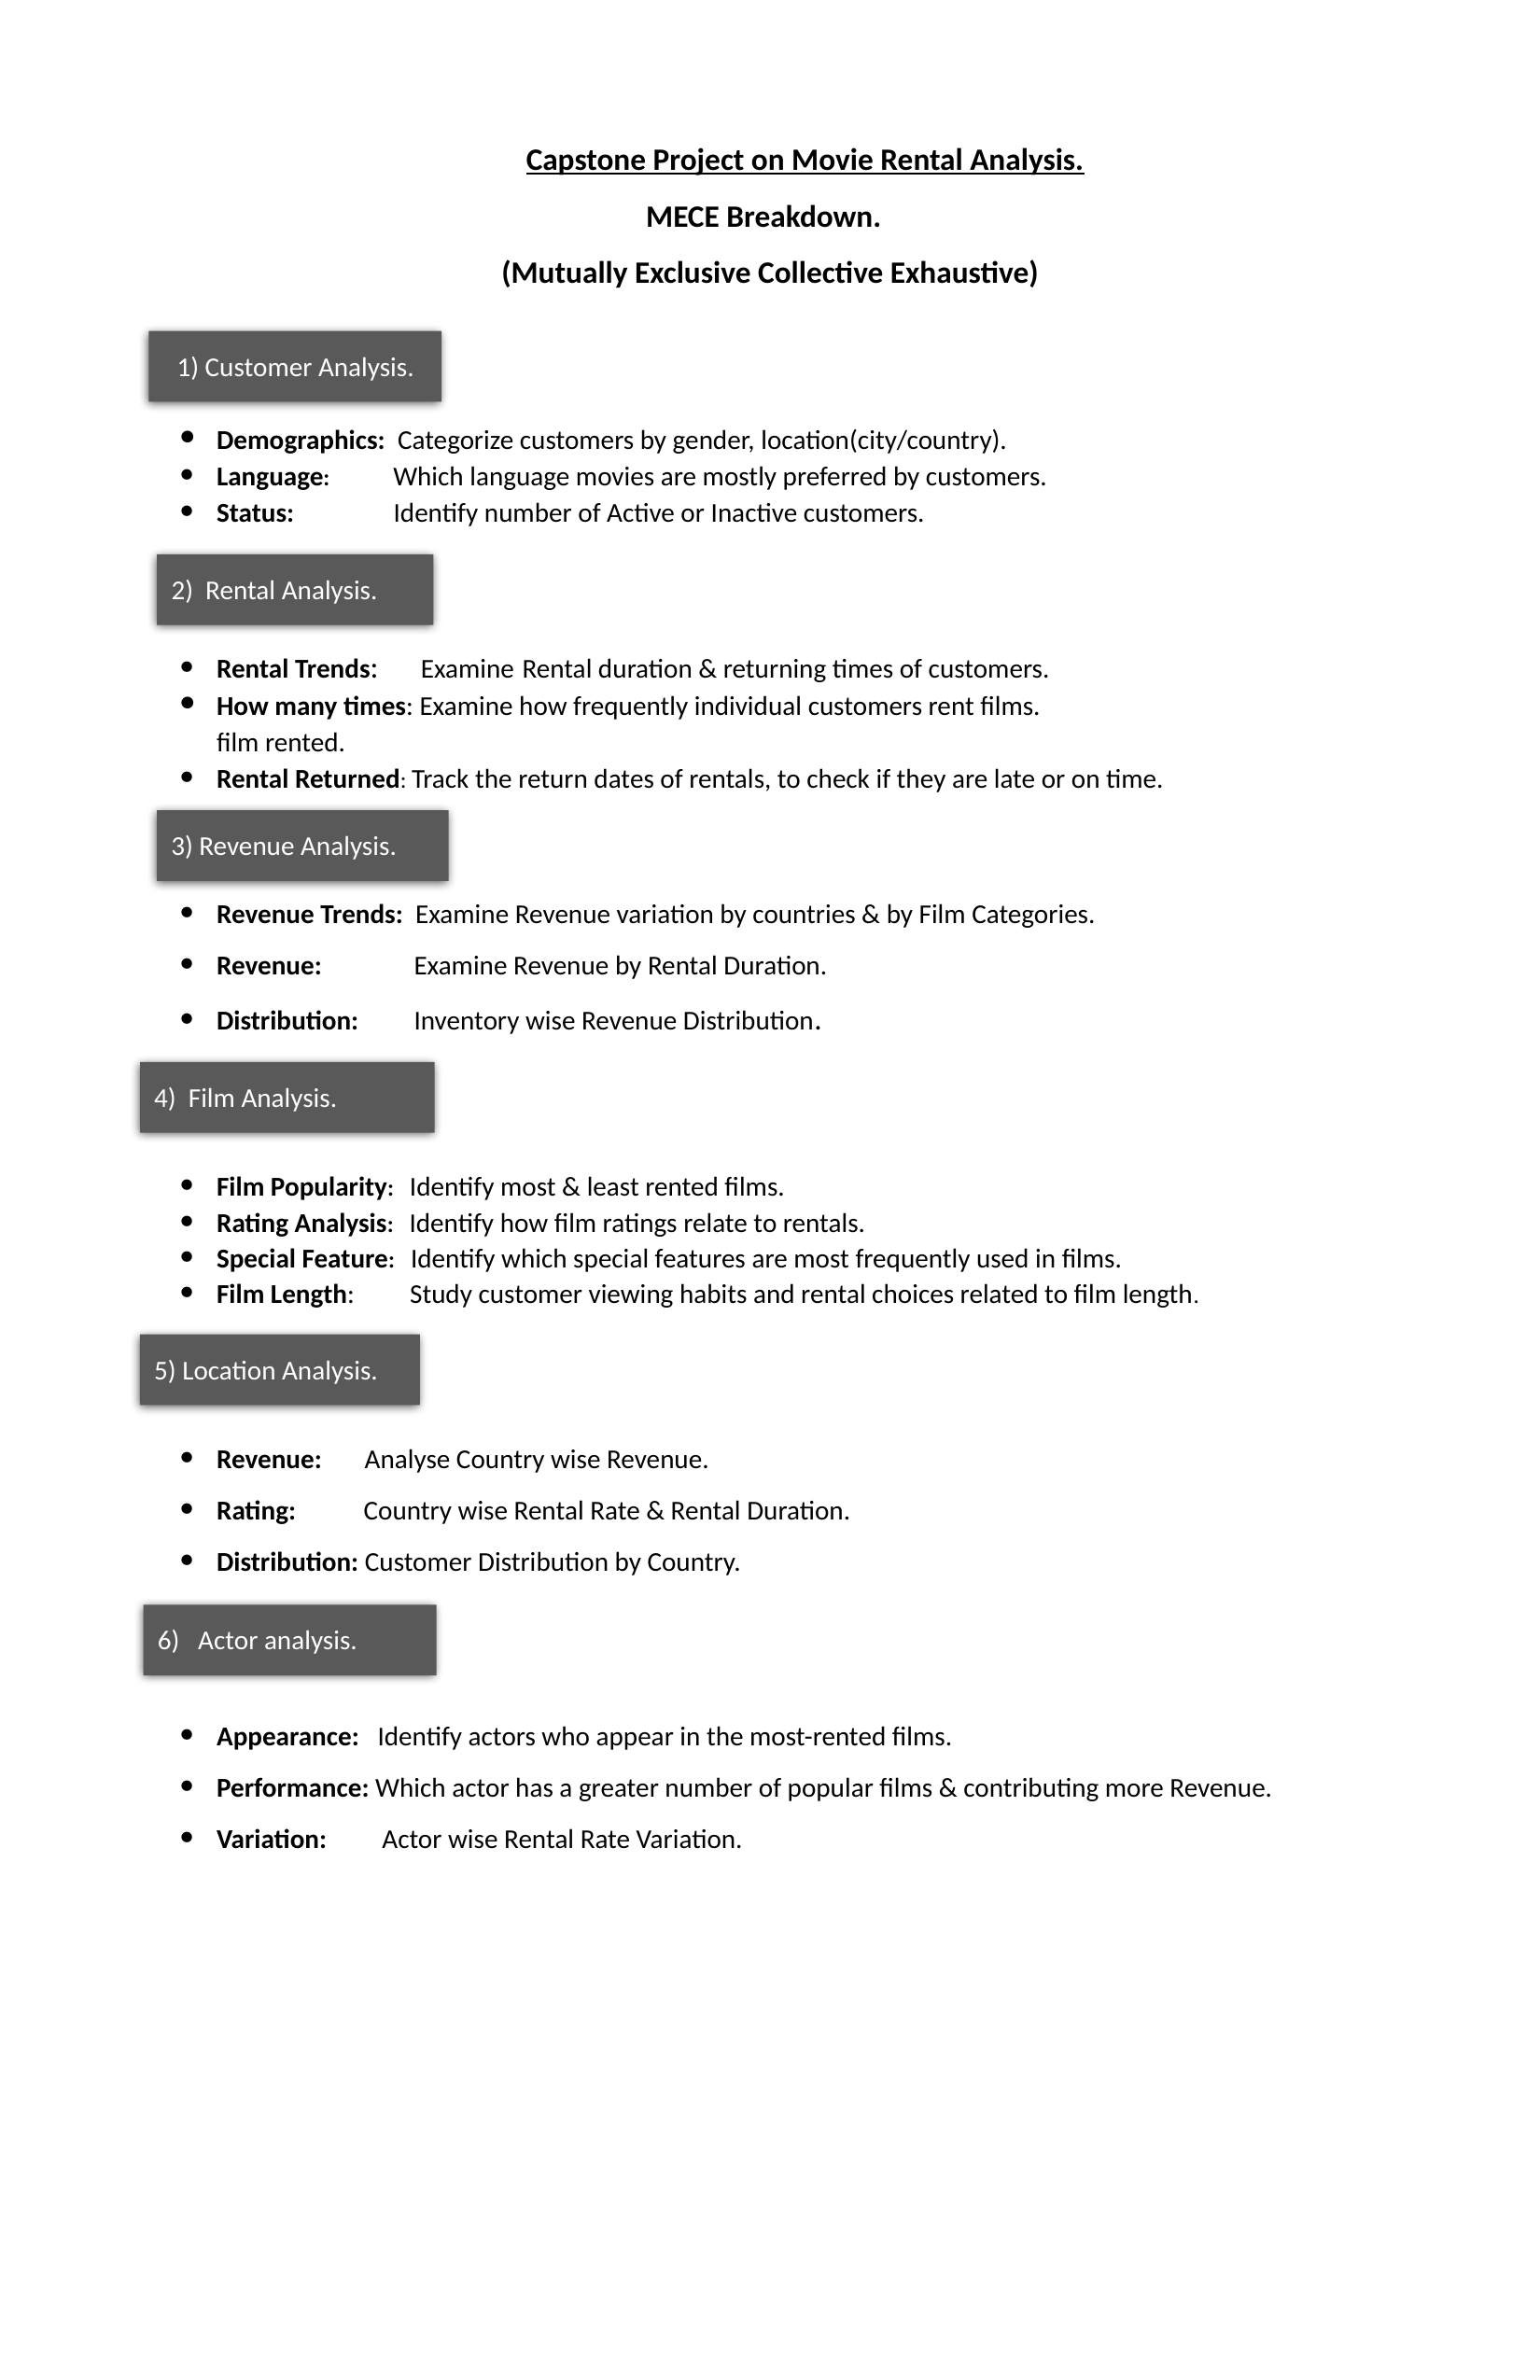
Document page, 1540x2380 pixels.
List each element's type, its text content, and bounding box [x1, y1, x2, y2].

list Film Length: Study customer viewing habits and rental choices related to film length. [181, 1277, 1400, 1310]
list Special Feature: Identify which special features are most frequently used in films. [181, 1241, 1400, 1275]
list Revenue: Analyse Country wise Revenue. [181, 1442, 1400, 1475]
list Capstone Project on Movie Rental Analysis. [210, 140, 1400, 178]
list film rented. [217, 725, 1400, 759]
list Variation: Actor wise Rental Rate Variation. [181, 1822, 1400, 1855]
list Revenue: Examine Revenue by Rental Duration. [181, 948, 1400, 982]
list Language: Which language movies are mostly preferred by customers. [181, 459, 1400, 493]
list How many times: Examine how frequently individual customers rent films. [181, 689, 1400, 722]
list Revenue Trends: Examine Revenue variation by countries & by Film Categories. [181, 897, 1400, 931]
list Rental Trends: Examine Rental duration & returning times of customers. [181, 648, 1400, 685]
list Demographics: Categorize customers by gender, location(city/country). [181, 423, 1400, 456]
text MECE Breakdown. [140, 197, 1400, 234]
list Distribution: Customer Distribution by Country. [181, 1545, 1400, 1578]
list Distribution: Inventory wise Revenue Distribution. [181, 1000, 1400, 1038]
list Rating: Country wise Rental Rate & Rental Duration. [181, 1493, 1400, 1527]
list Performance: Which actor has a greater number of popular films & contributing more Revenue. [181, 1771, 1400, 1804]
list Appearance: Identify actors who appear in the most-rented films. [181, 1719, 1400, 1753]
list Rating Analysis: Identify how film ratings relate to rentals. [181, 1206, 1400, 1239]
list Status: Identify number of Active or Inactive customers. [181, 496, 1400, 528]
list Rental Returned: Track the return dates of rentals, to check if they are late or on time. [181, 762, 1400, 794]
list Film Popularity: Identify most & least rented films. [181, 1169, 1400, 1203]
text (Mutually Exclusive Collective Exhaustive) [140, 253, 1400, 291]
